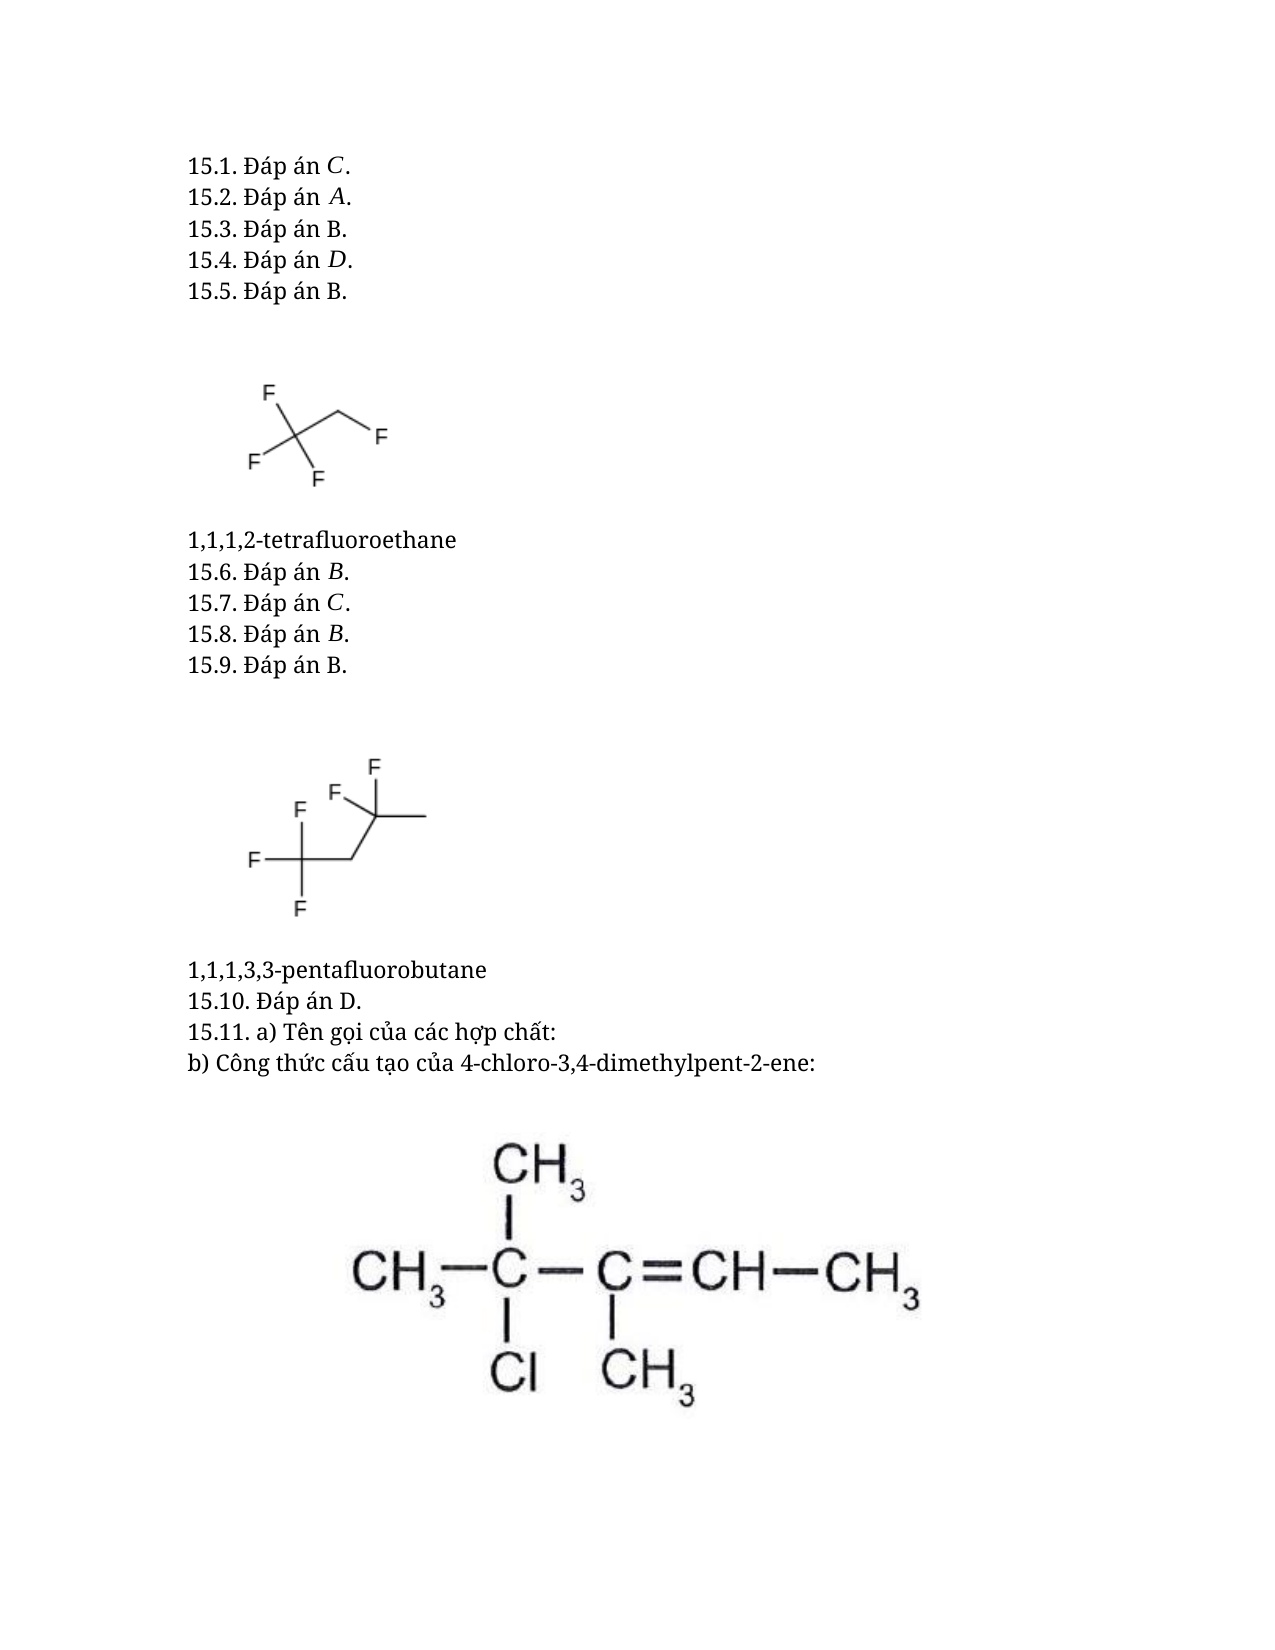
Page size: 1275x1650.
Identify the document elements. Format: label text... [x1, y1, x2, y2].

text 15.1. Đáp án . 15.2. Đáp án . 15.3. Đáp án B. 15.4. Đáp án . 15.5. Đáp án B. [187, 150, 1087, 337]
picture [333, 1132, 942, 1419]
text 1,1,1,2-tetrafluoroethane 15.6. Đáp án . 15.7. Đáp án . 15.8. Đáp án . 15.9. Đáp án B. [187, 524, 1087, 712]
picture [187, 735, 491, 942]
picture [187, 360, 447, 512]
text 1,1,1,3,3-pentafluorobutane 15.10. Đáp án D. 15.11. a) Tên gọi của các hợp chất: b) Công thức cấu tạo của 4-chloro-3,4-dimethylpent-2-ene: [187, 954, 1087, 1110]
